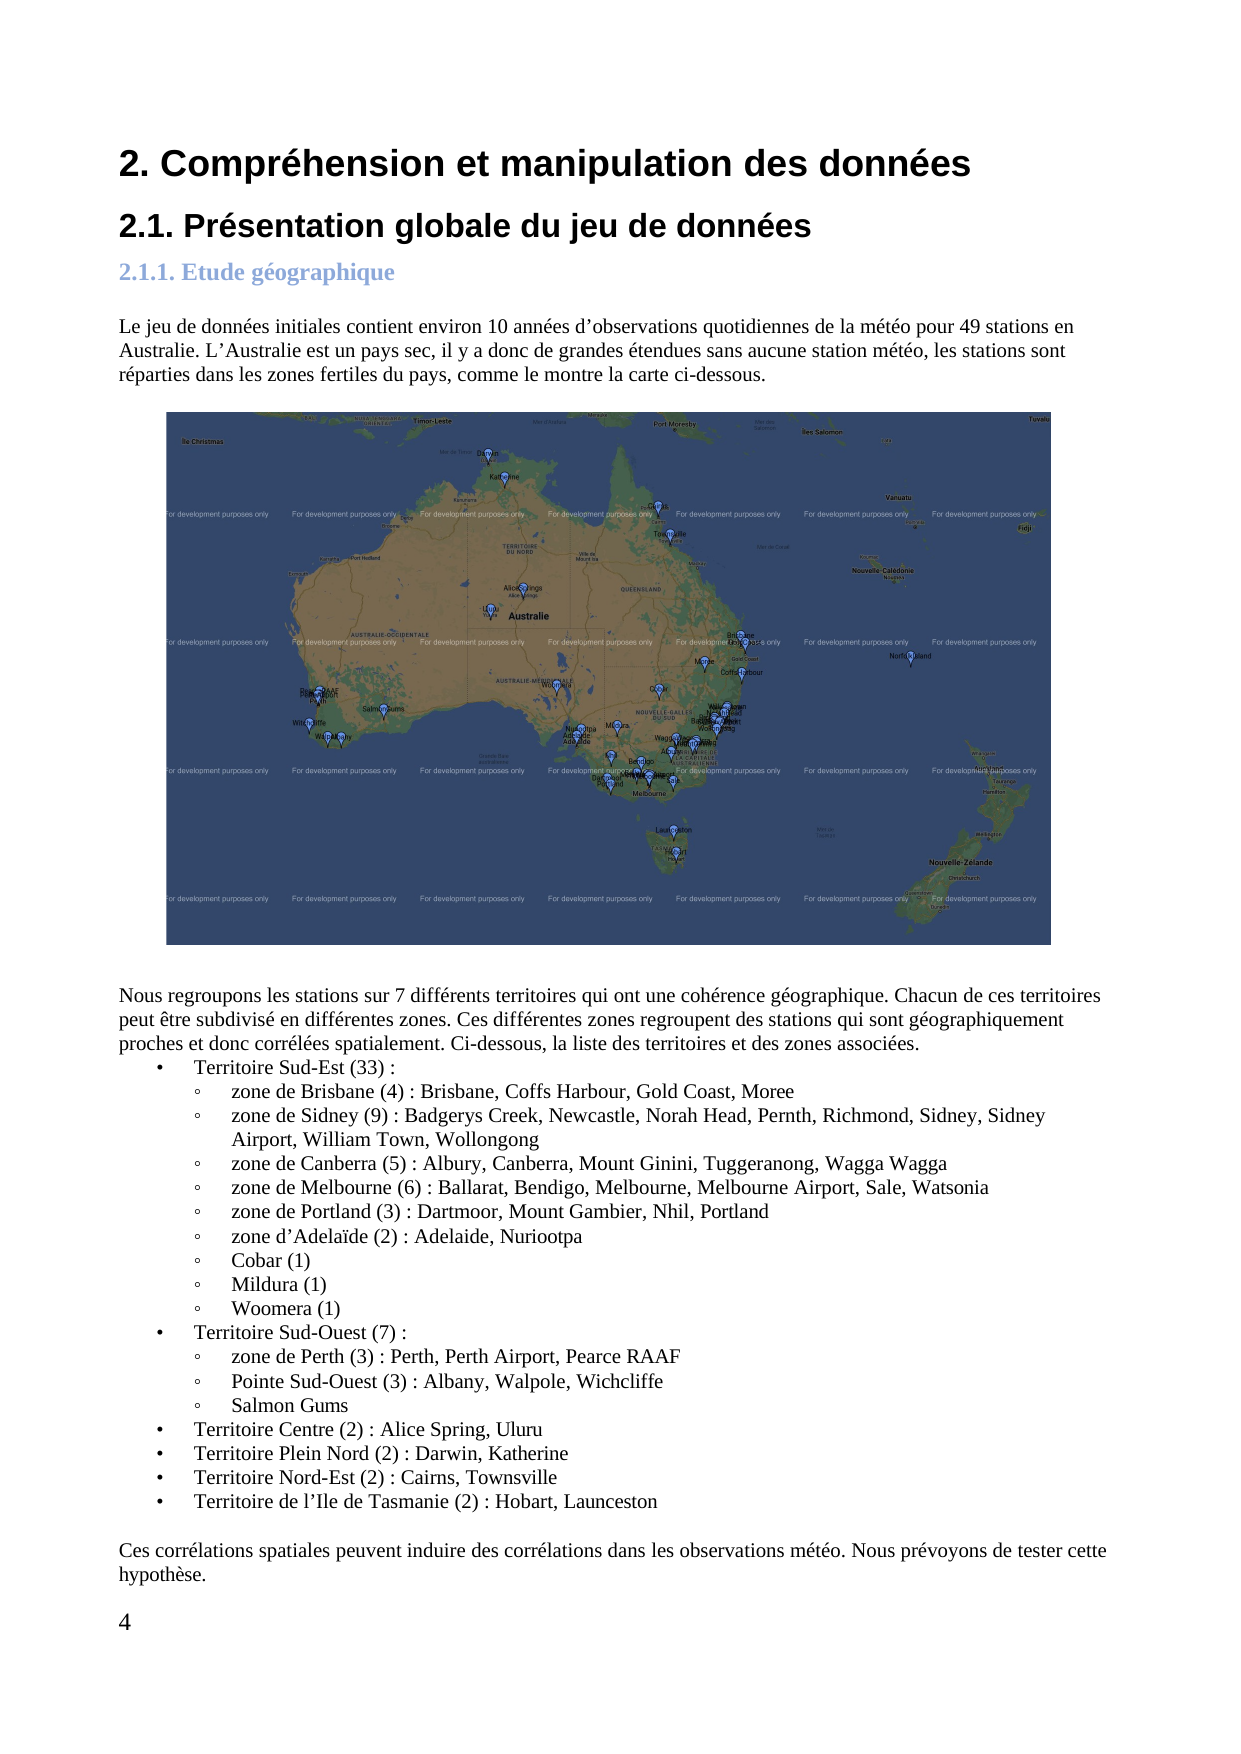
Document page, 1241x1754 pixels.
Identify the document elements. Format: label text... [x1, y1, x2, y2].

subtitle Compréhension et manipulation des données [118, 142, 1161, 185]
list Territoire Sud-Ouest (7) : [156, 1320, 1161, 1344]
list zone de Canberra (5) : Albury, Canberra, Mount Ginini, Tuggeranong, Wagga Wagga [193, 1151, 1161, 1175]
list zone d’Adelaïde (2) : Adelaide, Nuriootpa [193, 1223, 1161, 1248]
list Territoire Nord-Est (2) : Cairns, Townsville [156, 1465, 1161, 1489]
list Salmon Gums [193, 1393, 1161, 1417]
list zone de Melbourne (6) : Ballarat, Bendigo, Melbourne, Melbourne Airport, Sale, Watsonia [193, 1175, 1161, 1199]
picture [166, 412, 1051, 945]
text Le jeu de données initiales contient environ 10 années d’observations quotidiennes de la météo pour 49 stations en Australie. L’Australie est un pays sec, il y a donc de grandes étendues sans aucune station météo, les stations sont réparties dans les zones fertiles du pays, comme le montre la carte ci-dessous. [118, 314, 1121, 386]
list Territoire Sud-Est (33) : [156, 1055, 1161, 1079]
list Territoire Centre (2) : Alice Spring, Uluru [156, 1417, 1161, 1441]
list zone de Portland (3) : Dartmoor, Mount Gambier, Nhil, Portland [193, 1199, 1161, 1223]
list Woomera (1) [193, 1296, 1161, 1320]
list Mildura (1) [193, 1272, 1161, 1296]
list Cobar (1) [193, 1248, 1161, 1272]
list zone de Sidney (9) : Badgerys Creek, Newcastle, Norah Head, Pernth, Richmond, Sidney, Sidney Airport, William Town, Wollongong [193, 1103, 1114, 1151]
list zone de Brisbane (4) : Brisbane, Coffs Harbour, Gold Coast, Moree [193, 1079, 1161, 1103]
subtitle Etude géographique [118, 257, 1161, 286]
list zone de Perth (3) : Perth, Perth Airport, Pearce RAAF [193, 1344, 1161, 1368]
list Territoire Plein Nord (2) : Darwin, Katherine [156, 1441, 1161, 1465]
text Nous regroupons les stations sur 7 différents territoires qui ont une cohérence géographique. Chacun de ces territoires peut être subdivisé en différentes zones. Ces différentes zones regroupent des stations qui sont géographiquement proches et donc corrélées spatialement. Ci-dessous, la liste des territoires et des zones associées. [118, 982, 1121, 1055]
list Pointe Sud-Ouest (3) : Albany, Walpole, Wichcliffe [193, 1368, 1161, 1393]
text Ces corrélations spatiales peuvent induire des corrélations dans les observations météo. Nous prévoyons de tester cette hypothèse. [118, 1538, 1161, 1586]
subtitle Présentation globale du jeu de données [118, 206, 1161, 244]
list Territoire de l’Ile de Tasmanie (2) : Hobart, Launceston [156, 1489, 1161, 1513]
